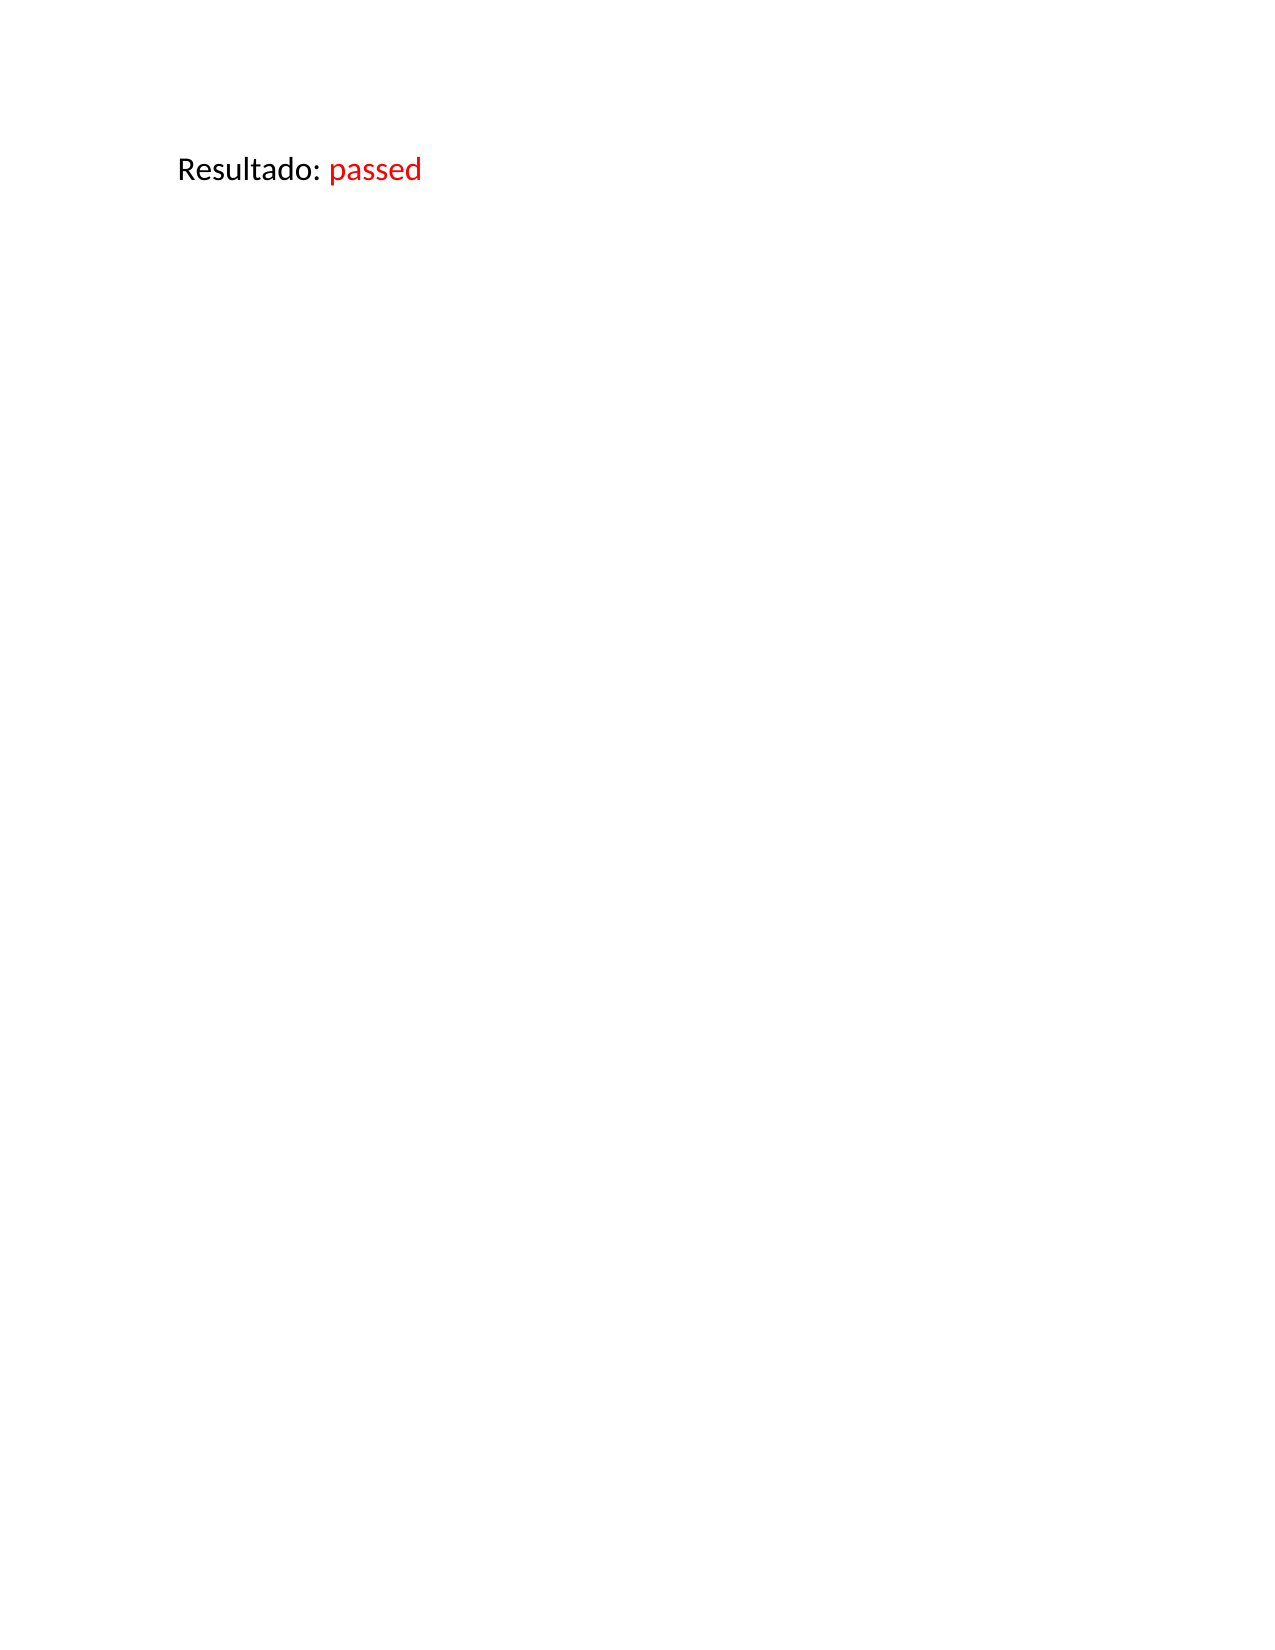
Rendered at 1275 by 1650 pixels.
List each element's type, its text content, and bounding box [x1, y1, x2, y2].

text Resultado: passed [177, 148, 1098, 188]
